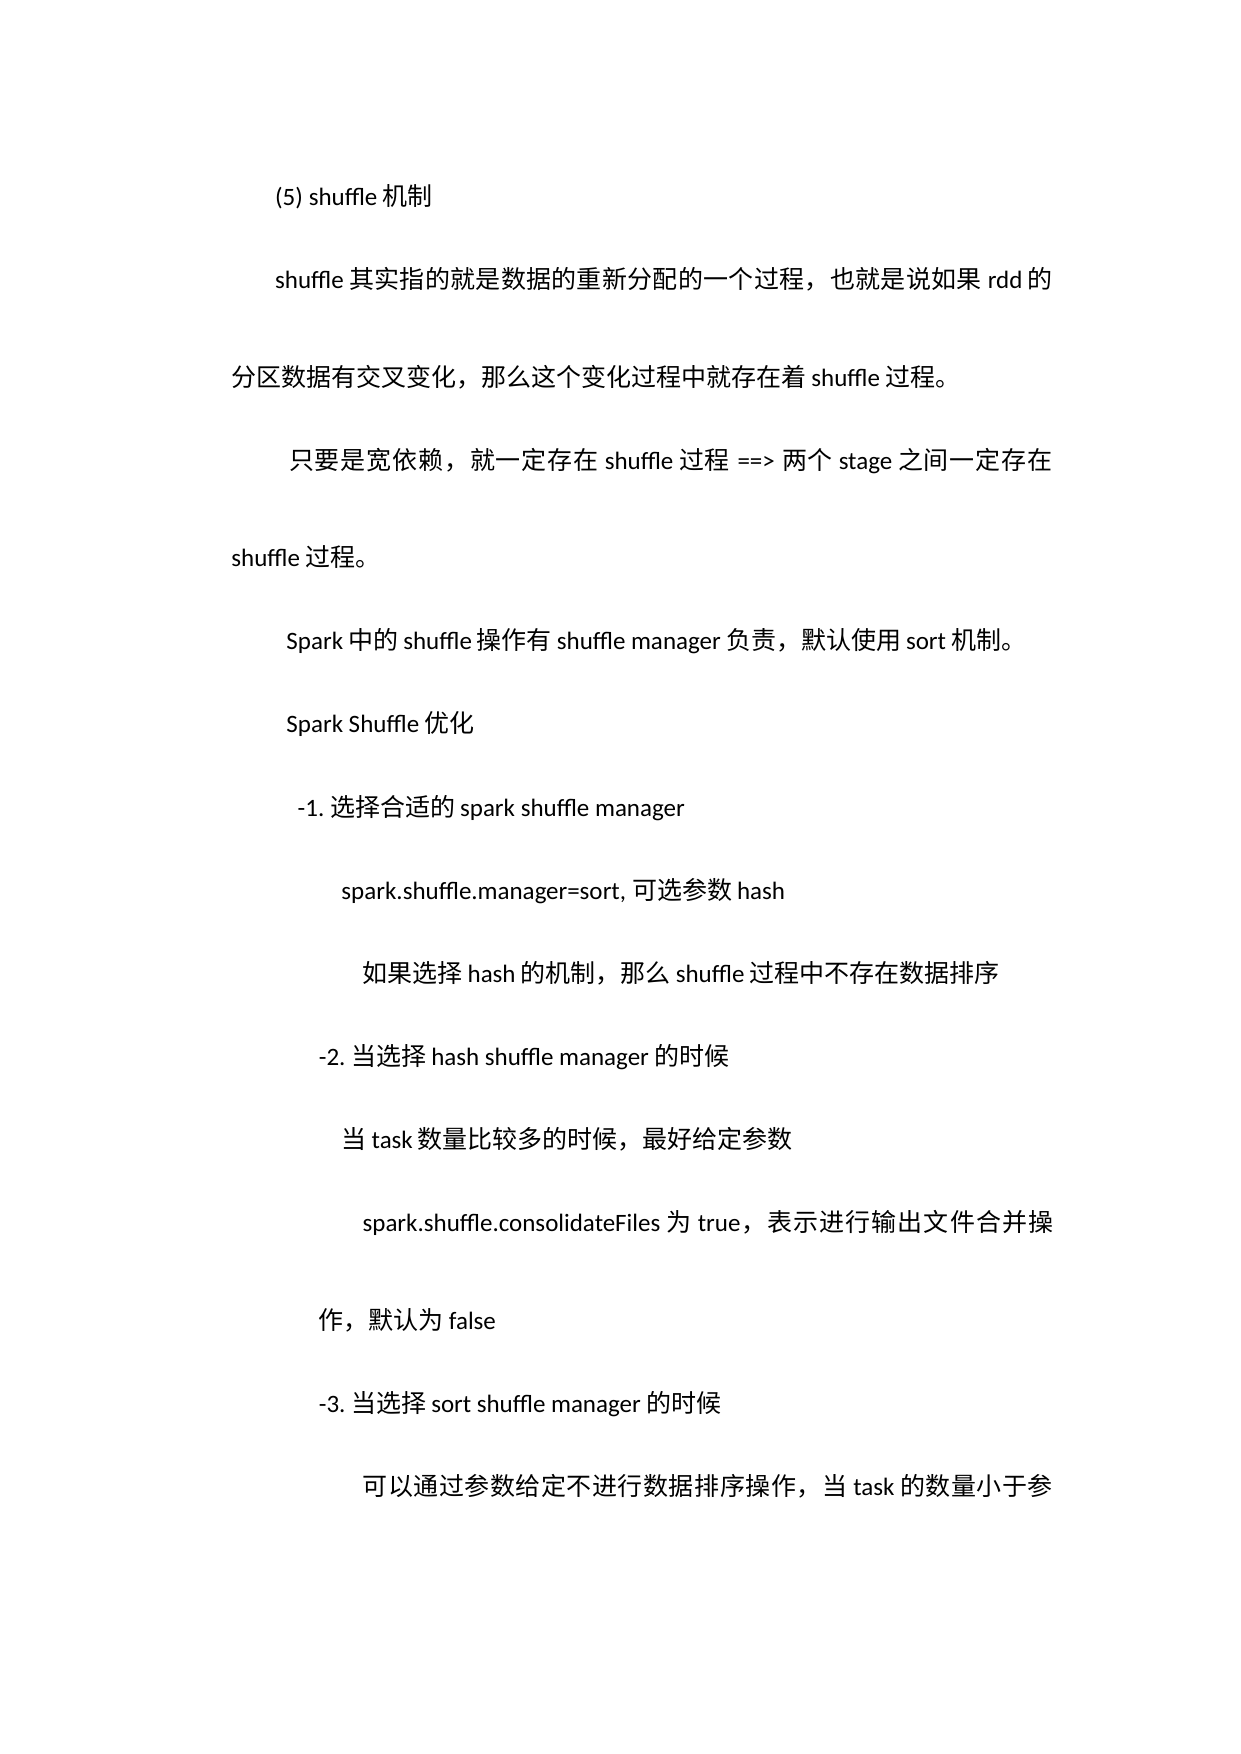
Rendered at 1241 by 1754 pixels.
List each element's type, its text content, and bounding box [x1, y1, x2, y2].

list 如果选择hash的机制，那么shuffle过程中不存在数据排序 [231, 939, 1053, 1004]
list Spark中的shuffle操作有shuffle manager负责，默认使用sort机制。 [231, 606, 1053, 671]
list spark.shuffle.consolidateFiles为true，表示进行输出文件合并操作，默认为false [319, 1188, 1053, 1351]
list spark.shuffle.manager=sort, 可选参数hash [231, 856, 1053, 921]
list 只要是宽依赖，就一定存在shuffle过程 ==> 两个stage之间一定存在shuffle过程。 [231, 426, 1053, 588]
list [319, 1452, 1053, 1517]
list 当task数量比较多的时候，最好给定参数 [231, 1105, 1053, 1170]
list shuffle机制 [231, 162, 1053, 227]
list -1. 选择合适的spark shuffle manager [231, 773, 1053, 838]
list shuffle其实指的就是数据的重新分配的一个过程，也就是说如果rdd的分区数据有交叉变化，那么这个变化过程中就存在着shuffle过程。 [231, 245, 1053, 408]
list -2. 当选择hash shuffle manager的时候 [231, 1022, 1053, 1087]
list -3. 当选择sort shuffle manager的时候 [231, 1369, 1053, 1434]
list Spark Shuffle优化 [231, 689, 1053, 754]
